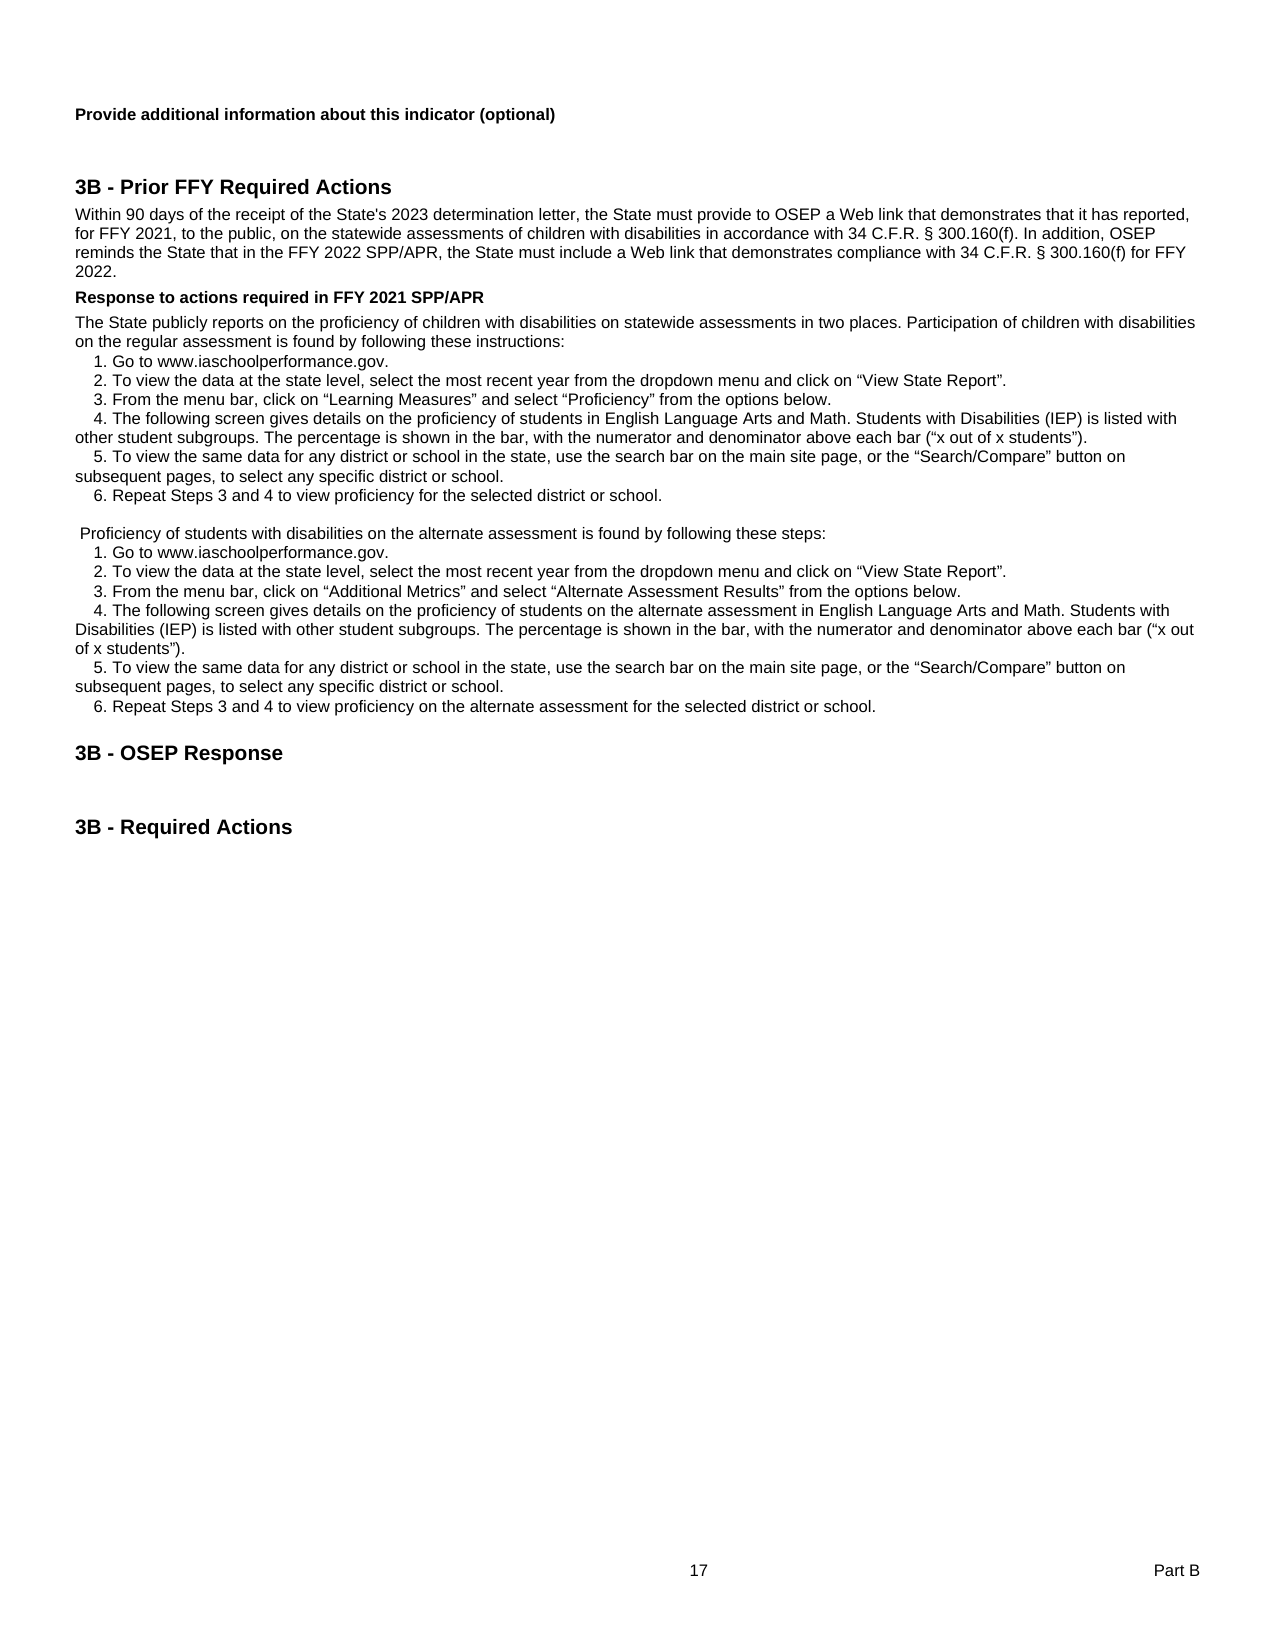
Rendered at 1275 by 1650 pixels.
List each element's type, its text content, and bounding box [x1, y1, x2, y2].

subtitle 3B - Prior FFY Required Actions [75, 174, 1200, 198]
subtitle 3B - Required Actions [75, 815, 1200, 839]
subtitle 3B - OSEP Response [75, 741, 1200, 764]
text Response to actions required in FFY 2021 SPP/APR [75, 288, 1200, 307]
text Provide additional information about this indicator (optional) [75, 105, 1200, 124]
text Within 90 days of the receipt of the State's 2023 determination letter, the State must provide to OSEP a Web link that demonstrates that it has reported, for FFY 2021, to the public, on the statewide assessments of children with disabilities in accordance with 34 C.F.R. § 300.160(f). In addition, OSEP reminds the State that in the FFY 2022 SPP/APR, the State must include a Web link that demonstrates compliance with 34 C.F.R. § 300.160(f) for FFY 2022. [75, 205, 1200, 281]
